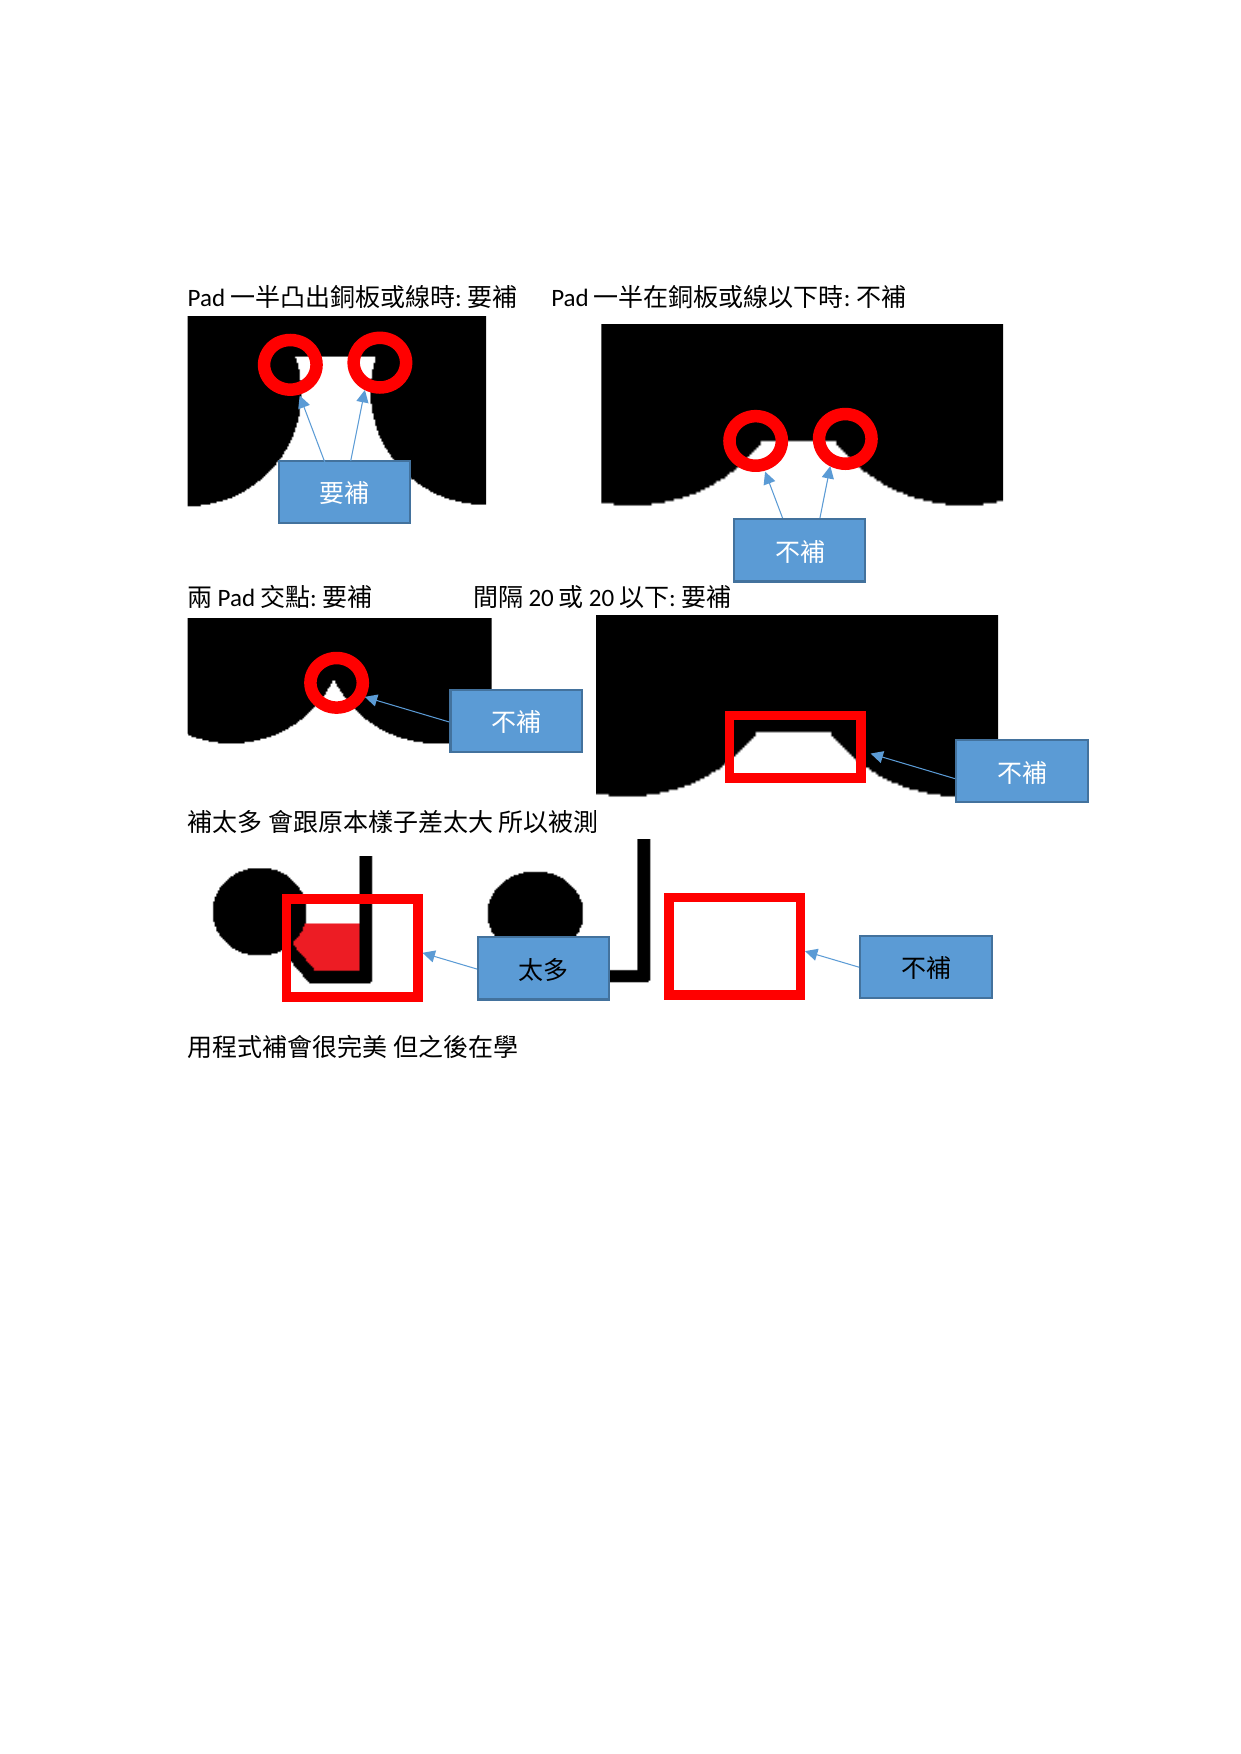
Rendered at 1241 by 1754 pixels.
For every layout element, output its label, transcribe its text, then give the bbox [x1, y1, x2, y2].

picture [826, 421, 865, 457]
picture [601, 324, 1004, 546]
text Pad一半凸出銅板或線時: 要補 Pad一半在銅板或線以下時: 不補 [187, 277, 1053, 314]
picture [291, 904, 385, 990]
picture [469, 839, 664, 990]
text 補太多 會跟原本樣子差太大 所以被測到也不補 [187, 802, 1053, 839]
text 用程式補會很完美 但之後在學 [187, 1027, 1053, 1064]
picture [187, 618, 492, 761]
picture [187, 316, 487, 538]
picture [736, 423, 775, 459]
picture [596, 615, 999, 837]
text 兩Pad交點: 要補 間隔20或20以下: 要補 [187, 577, 1053, 614]
picture [469, 968, 477, 990]
picture [317, 665, 356, 701]
picture [204, 856, 385, 990]
